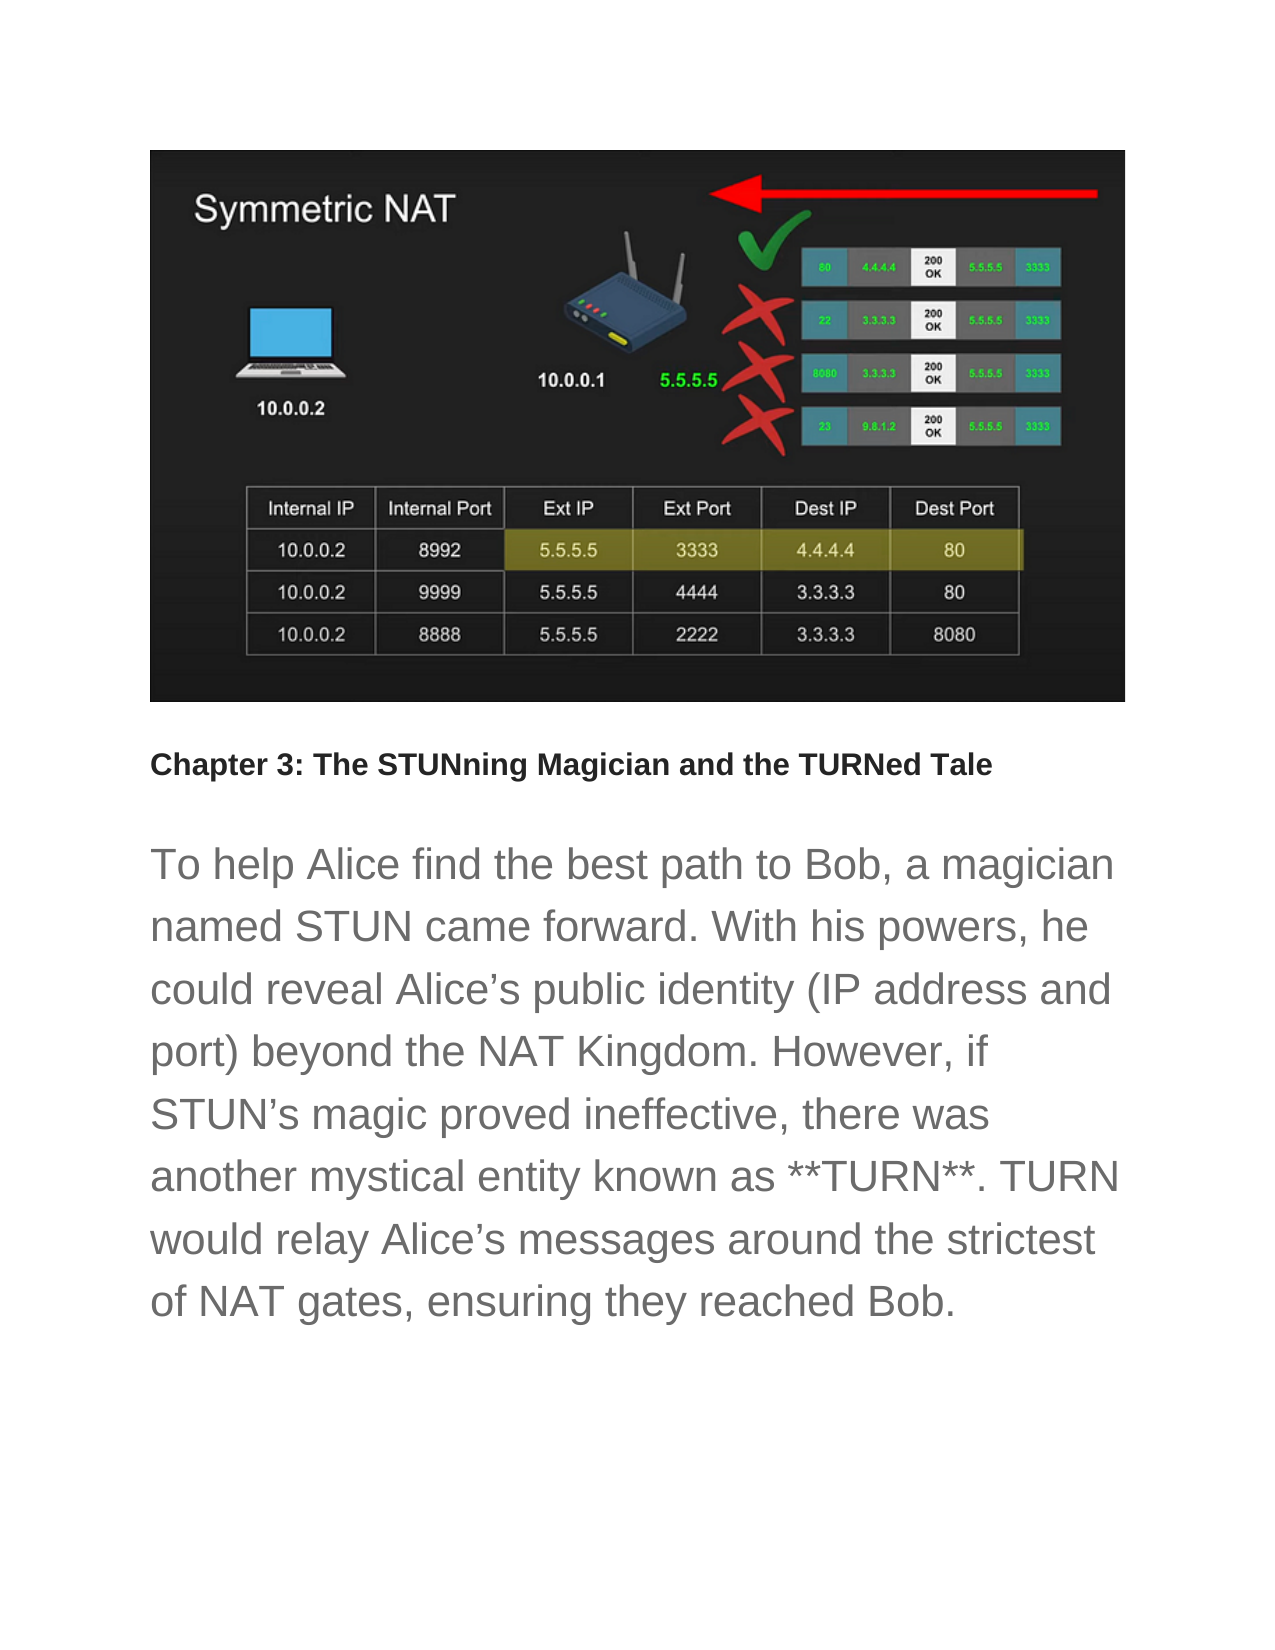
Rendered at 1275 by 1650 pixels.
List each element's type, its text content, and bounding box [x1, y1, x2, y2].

text To help Alice find the best path to Bob, a magician named STUN came forward. With his powers, he could reveal Alice’s public identity (IP address and port) beyond the NAT Kingdom. However, if STUN’s magic proved ineffective, there was another mystical entity known as **TURN**. TURN would relay Alice’s messages around the strictest of NAT gates, ensuring they reached Bob. [150, 826, 1125, 1326]
picture [150, 150, 1125, 702]
text Chapter 3: The STUNning Magician and the TURNed Tale [150, 744, 1125, 782]
